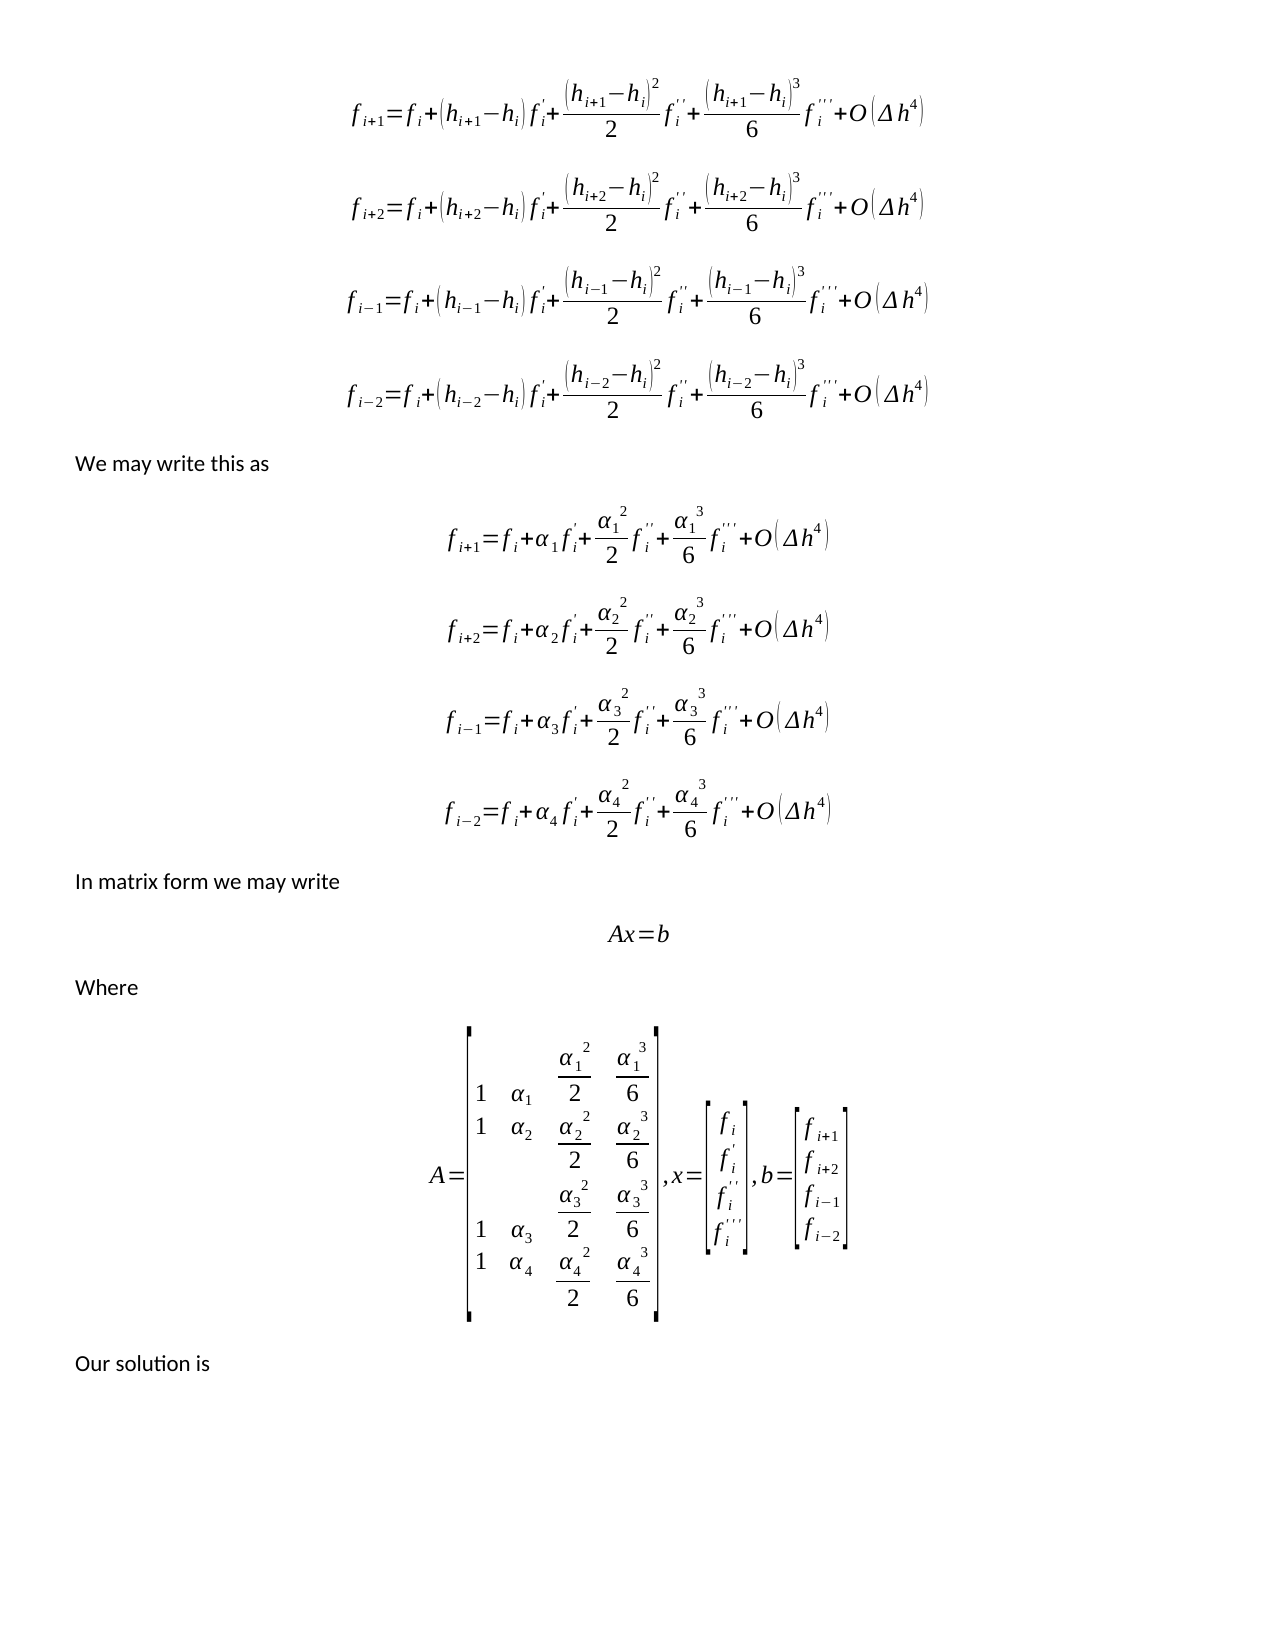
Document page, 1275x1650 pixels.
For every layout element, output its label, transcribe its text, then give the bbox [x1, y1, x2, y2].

text Our solution is [75, 1349, 1200, 1377]
text In matrix form we may write [75, 867, 1200, 895]
text Where [75, 973, 1200, 1001]
text We may write this as [75, 449, 1200, 477]
